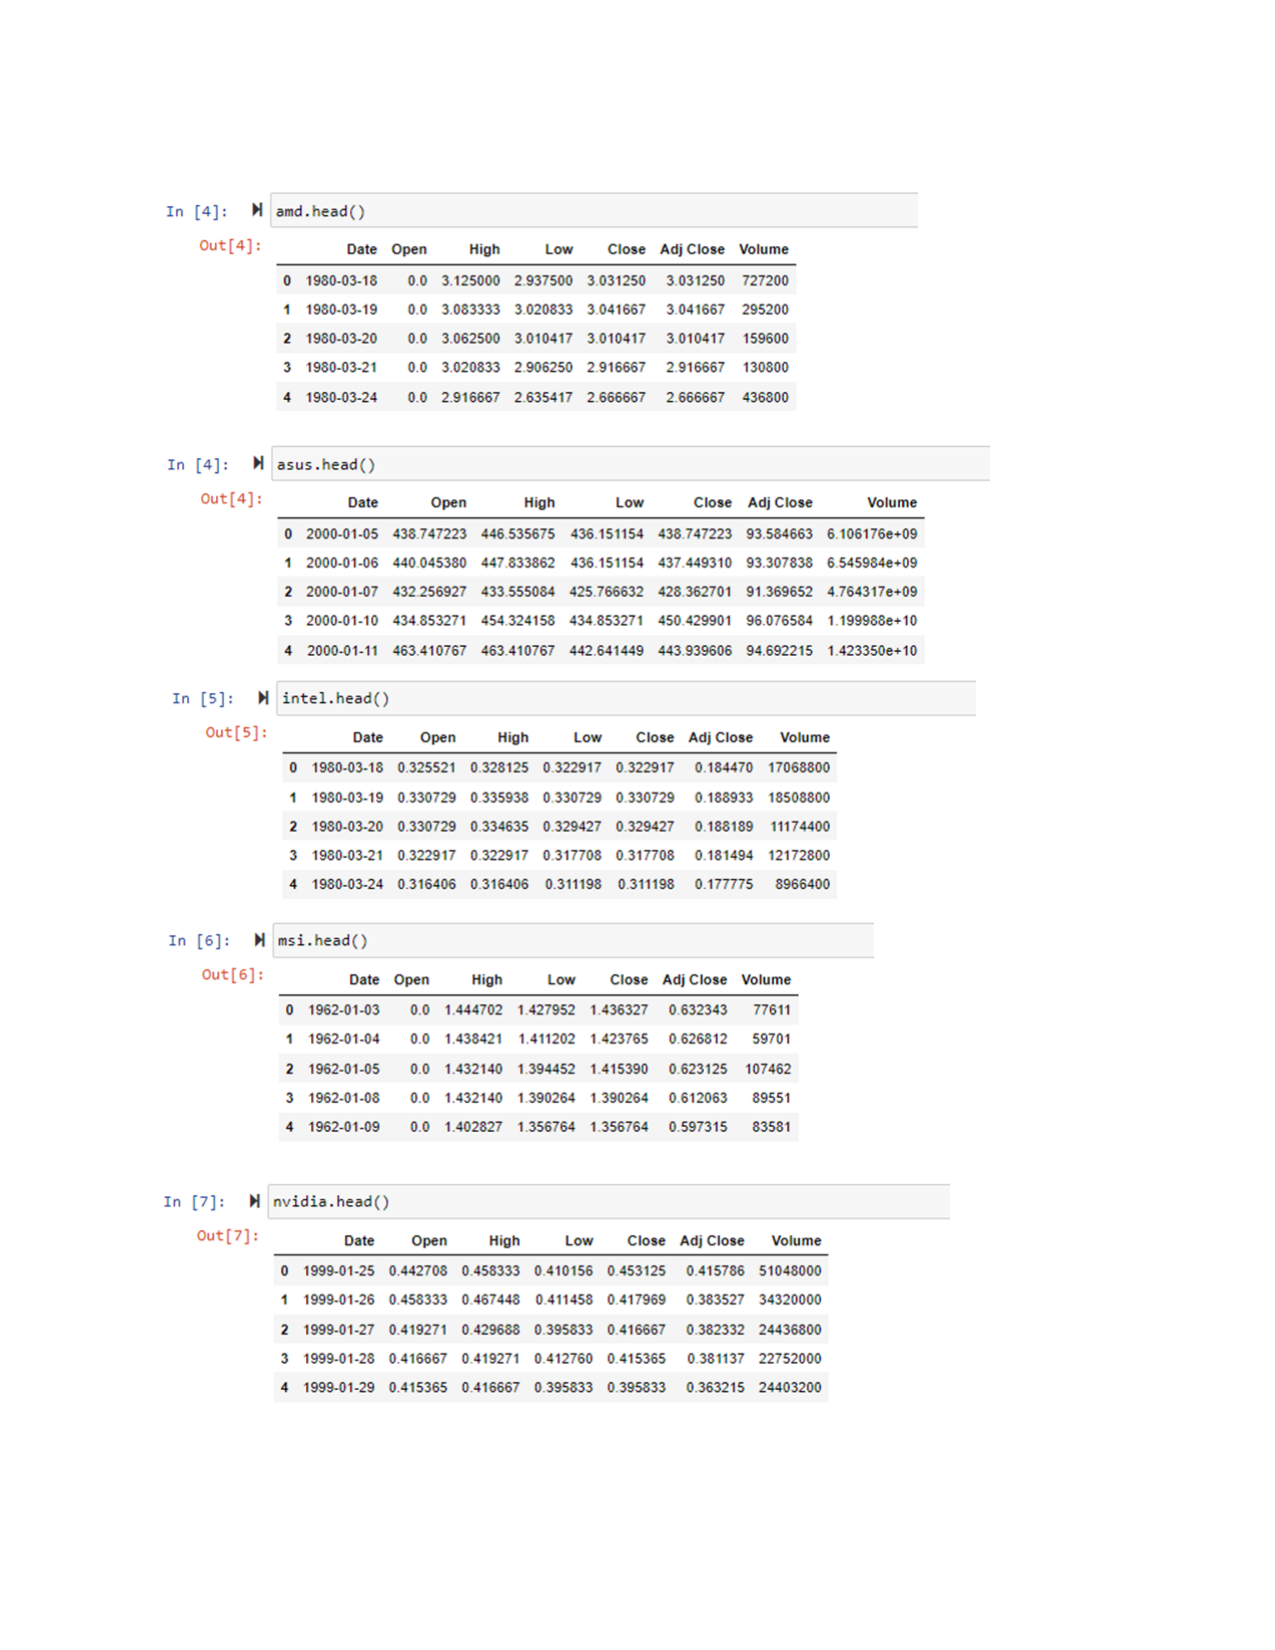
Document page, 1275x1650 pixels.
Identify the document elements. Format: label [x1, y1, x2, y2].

text [150, 150, 1125, 415]
picture [150, 185, 918, 416]
picture [150, 672, 977, 904]
picture [150, 1174, 951, 1411]
picture [150, 909, 874, 1153]
picture [150, 437, 990, 668]
